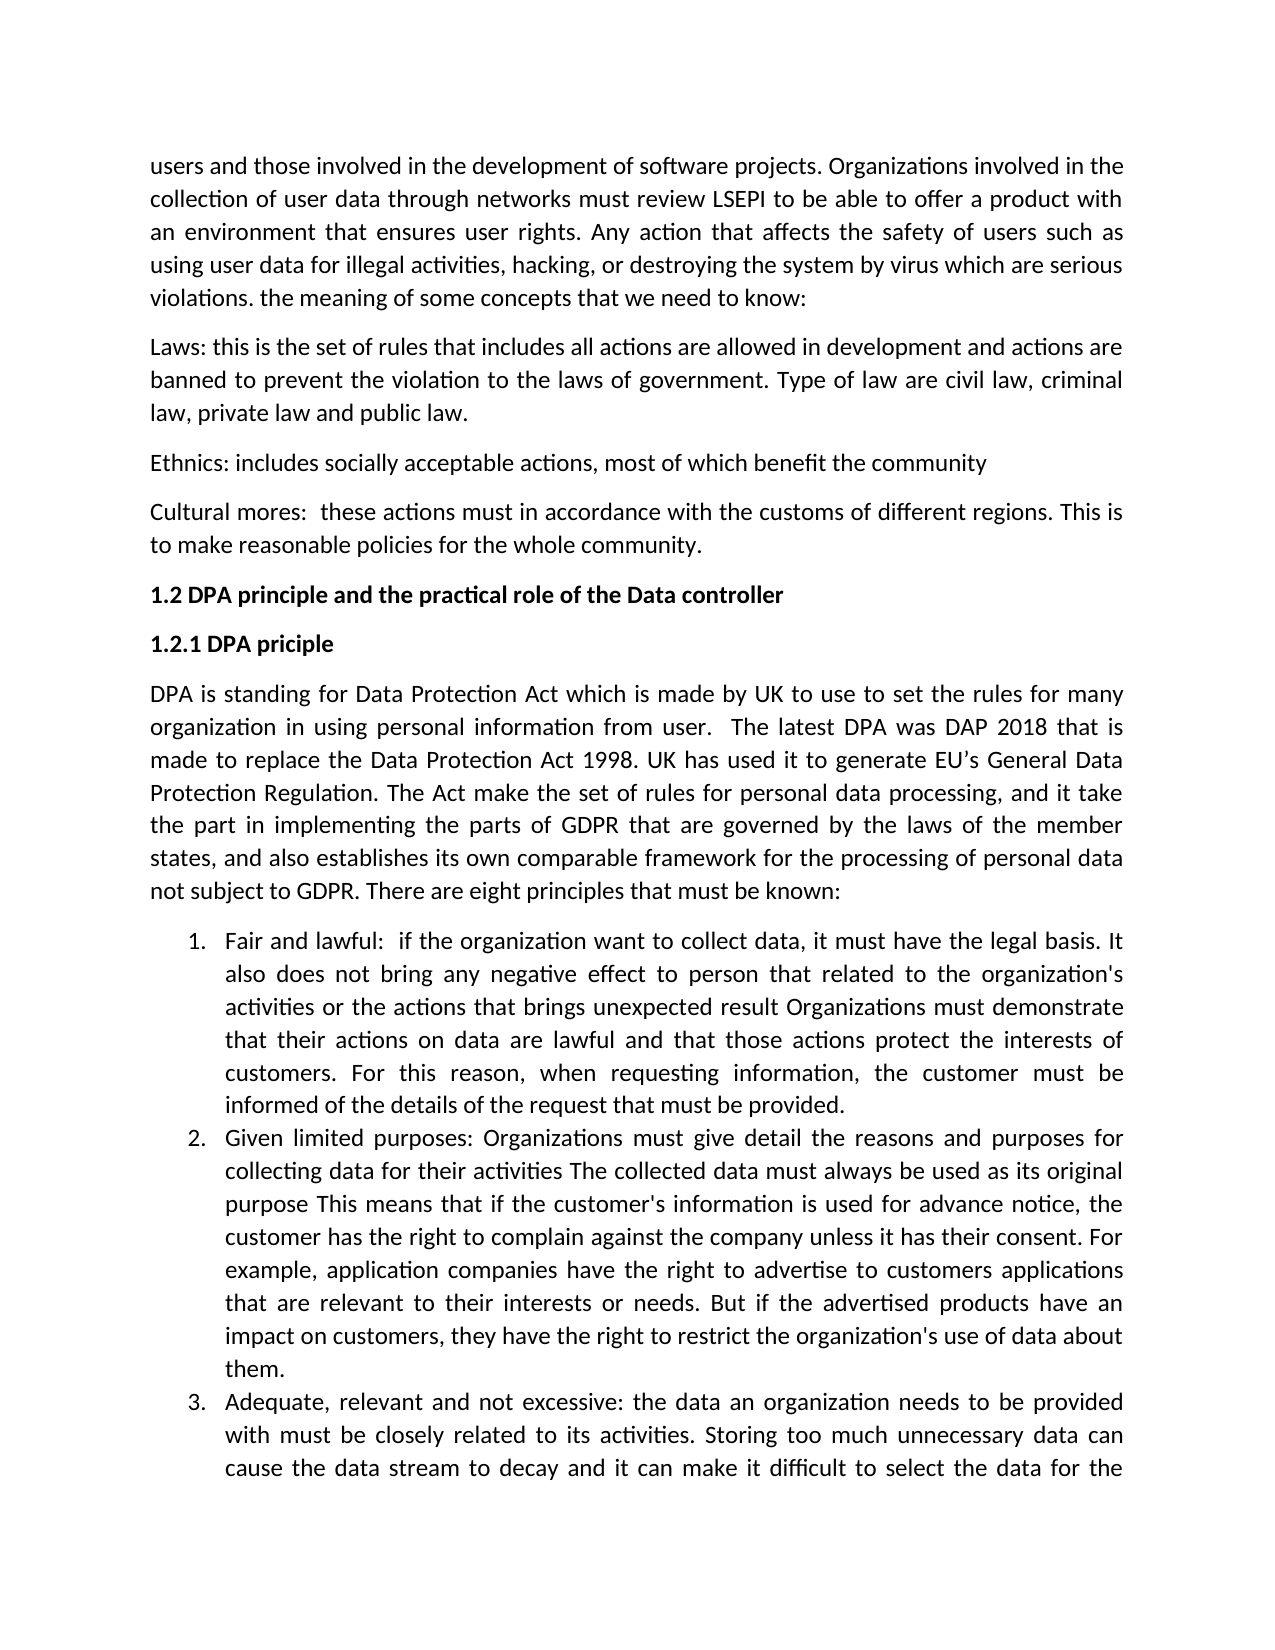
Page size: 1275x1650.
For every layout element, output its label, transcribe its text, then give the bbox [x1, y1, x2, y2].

text DPA is standing for Data Protection Act which is made by UK to use to set the rules for many organization in using personal information from user. The latest DPA was DAP 2018 that is made to replace the Data Protection Act 1998. UK has used it to generate EU’s General Data Protection Regulation. The Act make the set of rules for personal data processing, and it take the part in implementing the parts of GDPR that are governed by the laws of the member states, and also establishes its own comparable framework for the processing of personal data not subject to GDPR. There are eight principles that must be known: [150, 678, 1125, 906]
text Ethnics: includes socially acceptable actions, most of which benefit the community [150, 447, 1125, 477]
text 1.2 DPA principle and the practical role of the Data controller [150, 579, 1125, 609]
text Cultural mores: these actions must in accordance with the customs of different regions. This is to make reasonable policies for the whole community. [150, 496, 1125, 560]
list Fair and lawful: if the organization want to collect data, it must have the legal basis. It also does not bring any negative effect to person that related to the organization's activities or the actions that brings unexpected result Organizations must demonstrate that their actions on data are lawful and that those actions protect the interests of customers. For this reason, when requesting information, the customer must be informed of the details of the request that must be provided. [187, 925, 1125, 1120]
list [187, 1386, 1125, 1482]
text 1.2.1 DPA priciple [150, 628, 1125, 659]
list Given limited purposes: Organizations must give detail the reasons and purposes for collecting data for their activities The collected data must always be used as its original purpose This means that if the customer's information is used for advance notice, the customer has the right to complain against the company unless it has their consent. For example, application companies have the right to advertise to customers applications that are relevant to their interests or needs. But if the advertised products have an impact on customers, they have the right to restrict the organization's use of data about them. [187, 1122, 1125, 1383]
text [150, 150, 1125, 312]
text Laws: this is the set of rules that includes all actions are allowed in development and actions are banned to prevent the violation to the laws of government. Type of law are civil law, criminal law, private law and public law. [150, 331, 1125, 428]
